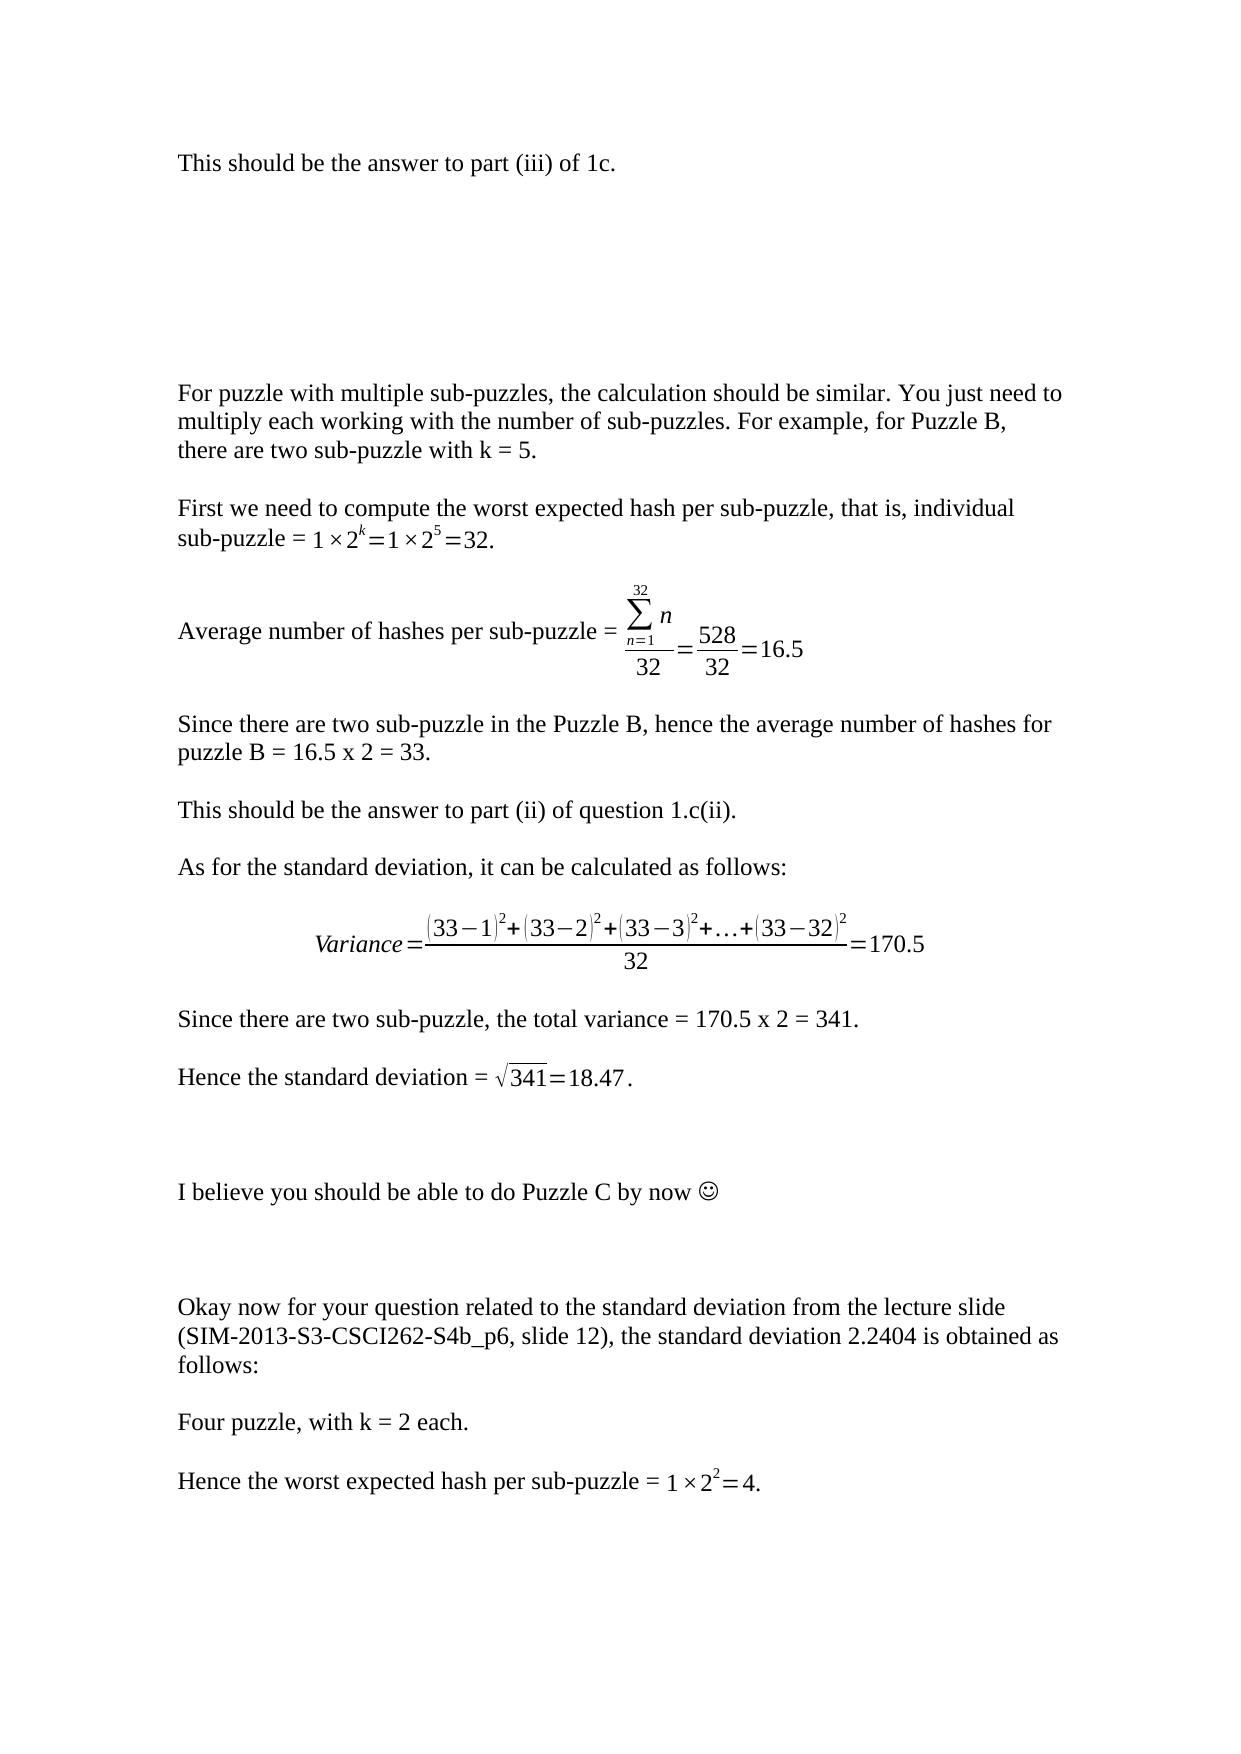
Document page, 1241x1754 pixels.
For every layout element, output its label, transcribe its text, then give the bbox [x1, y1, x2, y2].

text Okay now for your question related to the standard deviation from the lecture slide (SIM-2013-S3-CSCI262-S4b_p6, slide 12), the standard deviation 2.2404 is obtained as follows: [177, 1292, 1063, 1378]
text For puzzle with multiple sub-puzzles, the calculation should be similar. You just need to multiply each working with the number of sub-puzzles. For example, for Puzzle B, there are two sub-puzzle with k = 5. [177, 378, 1063, 464]
text This should be the answer to part (iii) of 1c. [177, 148, 1063, 176]
text First we need to compute the worst expected hash per sub-puzzle, that is, individual sub-puzzle = [177, 493, 1063, 553]
text This should be the answer to part (ii) of question 1.c(ii). [177, 795, 1063, 824]
text Since there are two sub-puzzle in the Puzzle B, hence the average number of hashes for puzzle B = 16.5 x 2 = 33. [177, 709, 1063, 766]
text Hence the worst expected hash per sub-puzzle = [177, 1465, 1063, 1496]
text Average number of hashes per sub-puzzle = [177, 581, 1063, 680]
text Four puzzle, with k = 2 each. [177, 1407, 1063, 1436]
text Since there are two sub-puzzle, the total variance = 170.5 x 2 = 341. [177, 1004, 1063, 1032]
text I believe you should be able to do Puzzle C by now [177, 1177, 1063, 1206]
text Hence the standard deviation = [177, 1061, 1063, 1091]
text As for the standard deviation, it can be calculated as follows: [177, 852, 1063, 881]
